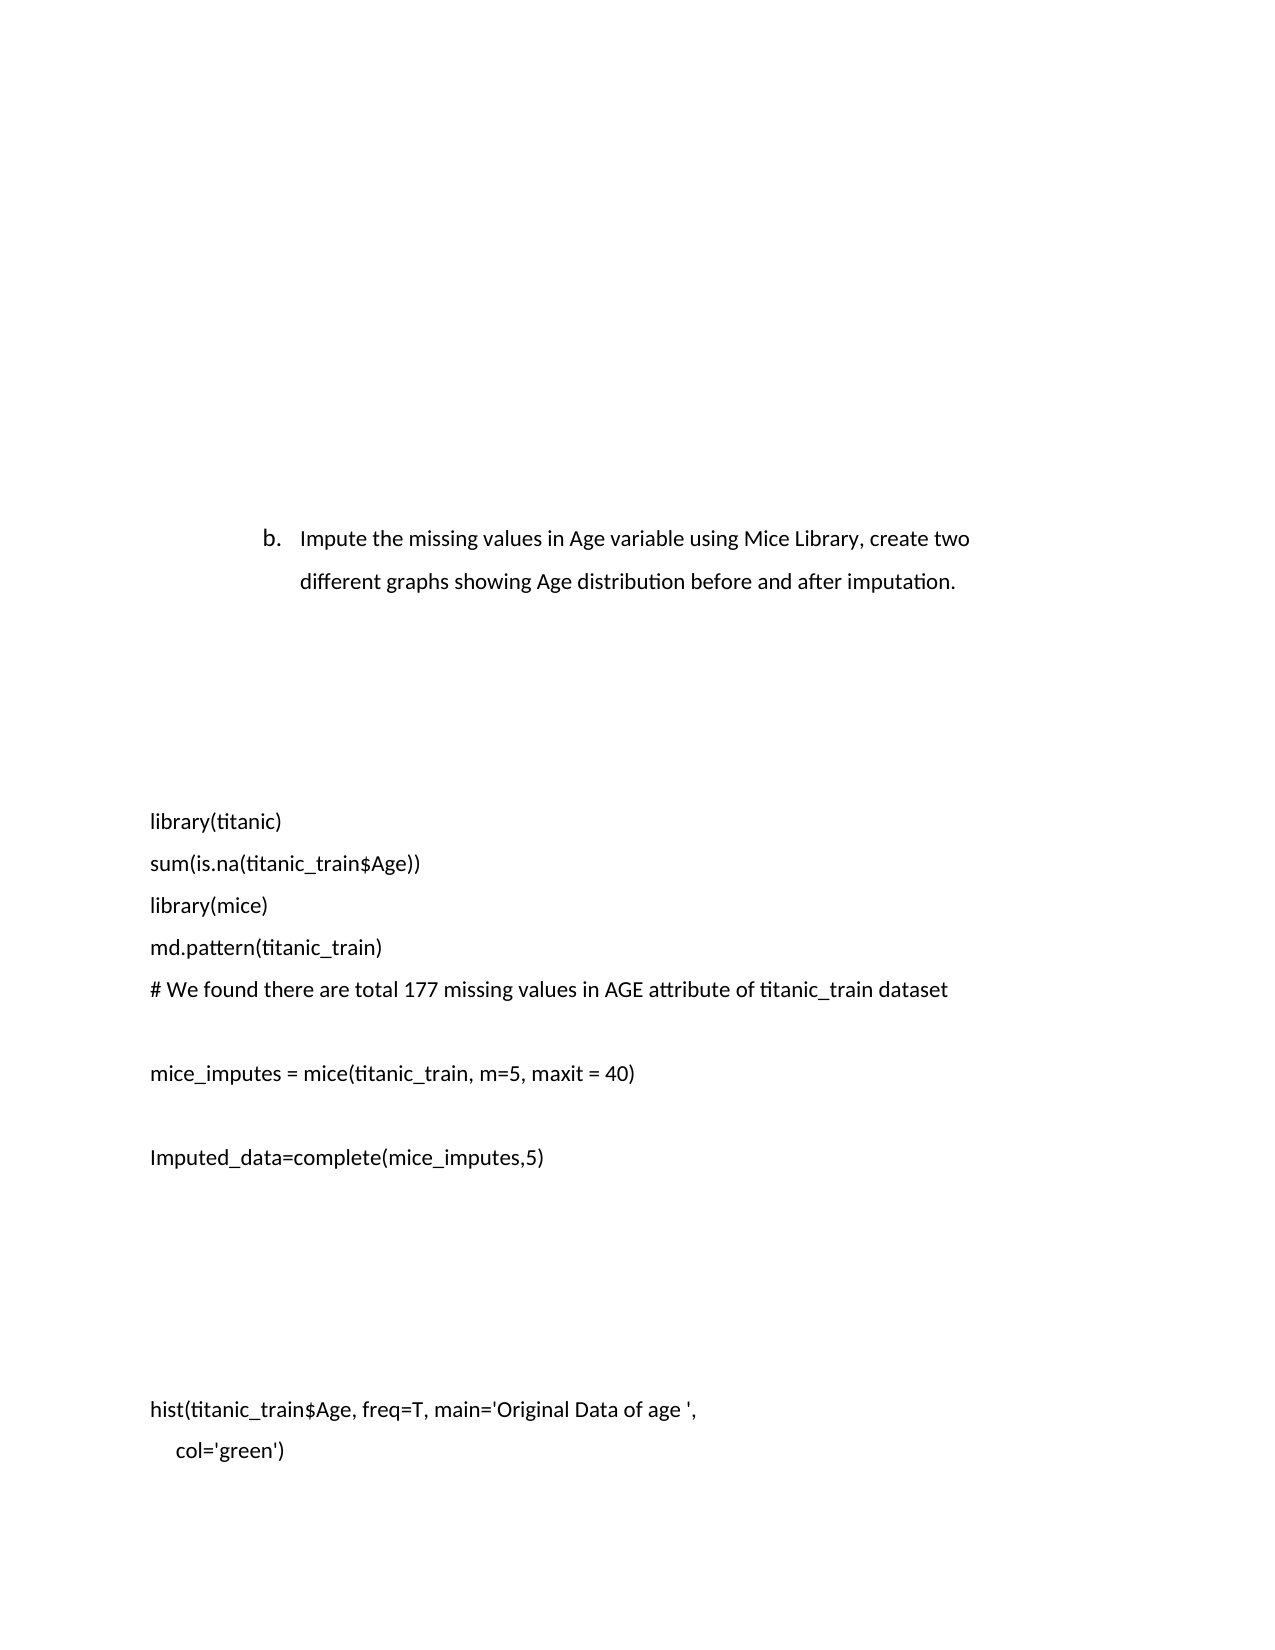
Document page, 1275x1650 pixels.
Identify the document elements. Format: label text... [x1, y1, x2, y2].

text # We found there are total 177 missing values in AGE attribute of titanic_train dataset [150, 975, 997, 1003]
text hist(titanic_train$Age, freq=T, main='Original Data of age ', [150, 1395, 997, 1423]
text library(mice) [150, 891, 997, 919]
text mice_imputes = mice(titanic_train, m=5, maxit = 40) [150, 1059, 997, 1087]
text Imputed_data=complete(mice_imputes,5) [150, 1143, 997, 1171]
text md.pattern(titanic_train) [150, 933, 997, 961]
text library(titanic) [150, 807, 997, 835]
text col='green') [150, 1437, 997, 1465]
text sum(is.na(titanic_train$Age)) [150, 849, 997, 877]
list Impute the missing values in Age variable using Mice Library, create two different graphs showing Age distribution before and after imputation. [262, 522, 997, 595]
